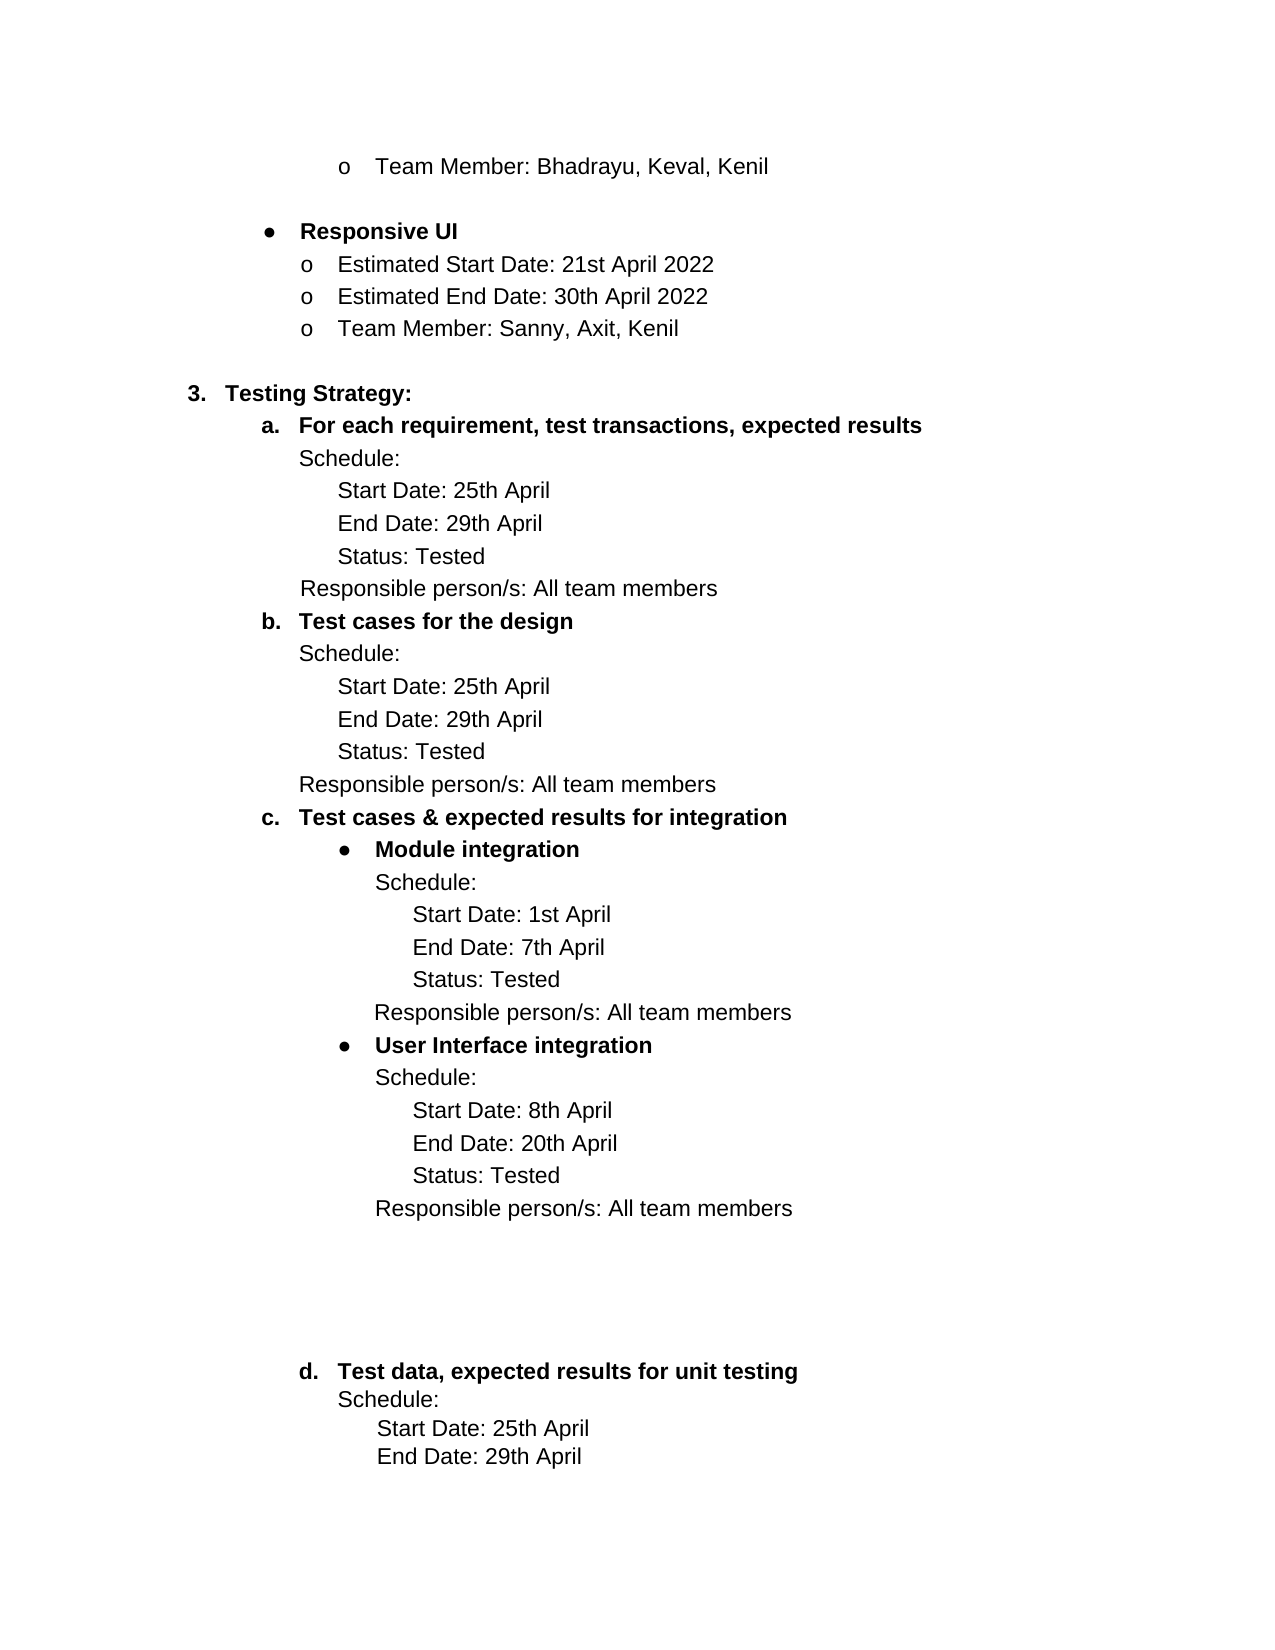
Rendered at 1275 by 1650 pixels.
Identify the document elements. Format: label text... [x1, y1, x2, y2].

text Schedule: [375, 1064, 1121, 1091]
text Start Date: 8th April [375, 1097, 1121, 1123]
text ● Responsive UI [187, 218, 1121, 244]
text End Date: 20th April [375, 1129, 1121, 1156]
text Responsible person/s: All team members [337, 999, 1121, 1025]
list Estimated Start Date: 21st April 2022 [300, 251, 1121, 279]
text Start Date: 25th April [298, 477, 1121, 504]
list Testing Strategy: [187, 379, 1121, 406]
text Schedule: [375, 869, 1121, 895]
text Status: Tested [298, 738, 1121, 764]
text End Date: 29th April [337, 510, 1121, 536]
list Test cases & expected results for integration [261, 803, 1121, 830]
text End Date: 7th April [412, 934, 1121, 960]
list User Interface integration [337, 1032, 1121, 1058]
text Start Date: 1st April [375, 901, 1121, 928]
text Start Date: 25th April [298, 673, 1121, 699]
list Schedule: [298, 1386, 1121, 1412]
list Module integration [337, 836, 1121, 862]
list End Date: 29th April [337, 1443, 1121, 1469]
list For each requirement, test transactions, expected results [261, 412, 1121, 438]
text Responsible person/s: All team members [300, 575, 1121, 602]
text Responsible person/s: All team members [375, 1195, 1121, 1221]
text Status: Tested [337, 543, 1121, 569]
text End Date: 29th April [298, 706, 1121, 732]
text Schedule: [298, 640, 1121, 667]
list Start Date: 25th April [337, 1414, 1121, 1441]
list Team Member: Bhadrayu, Keval, Kenil [337, 153, 1121, 181]
list Estimated End Date: 30th April 2022 [300, 283, 758, 311]
text Schedule: [298, 445, 1121, 471]
text Status: Tested [412, 966, 1121, 993]
text Status: Tested [375, 1162, 1121, 1188]
list Test data, expected results for unit testing [298, 1358, 1121, 1384]
list Team Member: Sanny, Axit, Kenil [300, 315, 758, 343]
text Responsible person/s: All team members [298, 771, 1121, 797]
list Test cases for the design [261, 608, 1121, 634]
